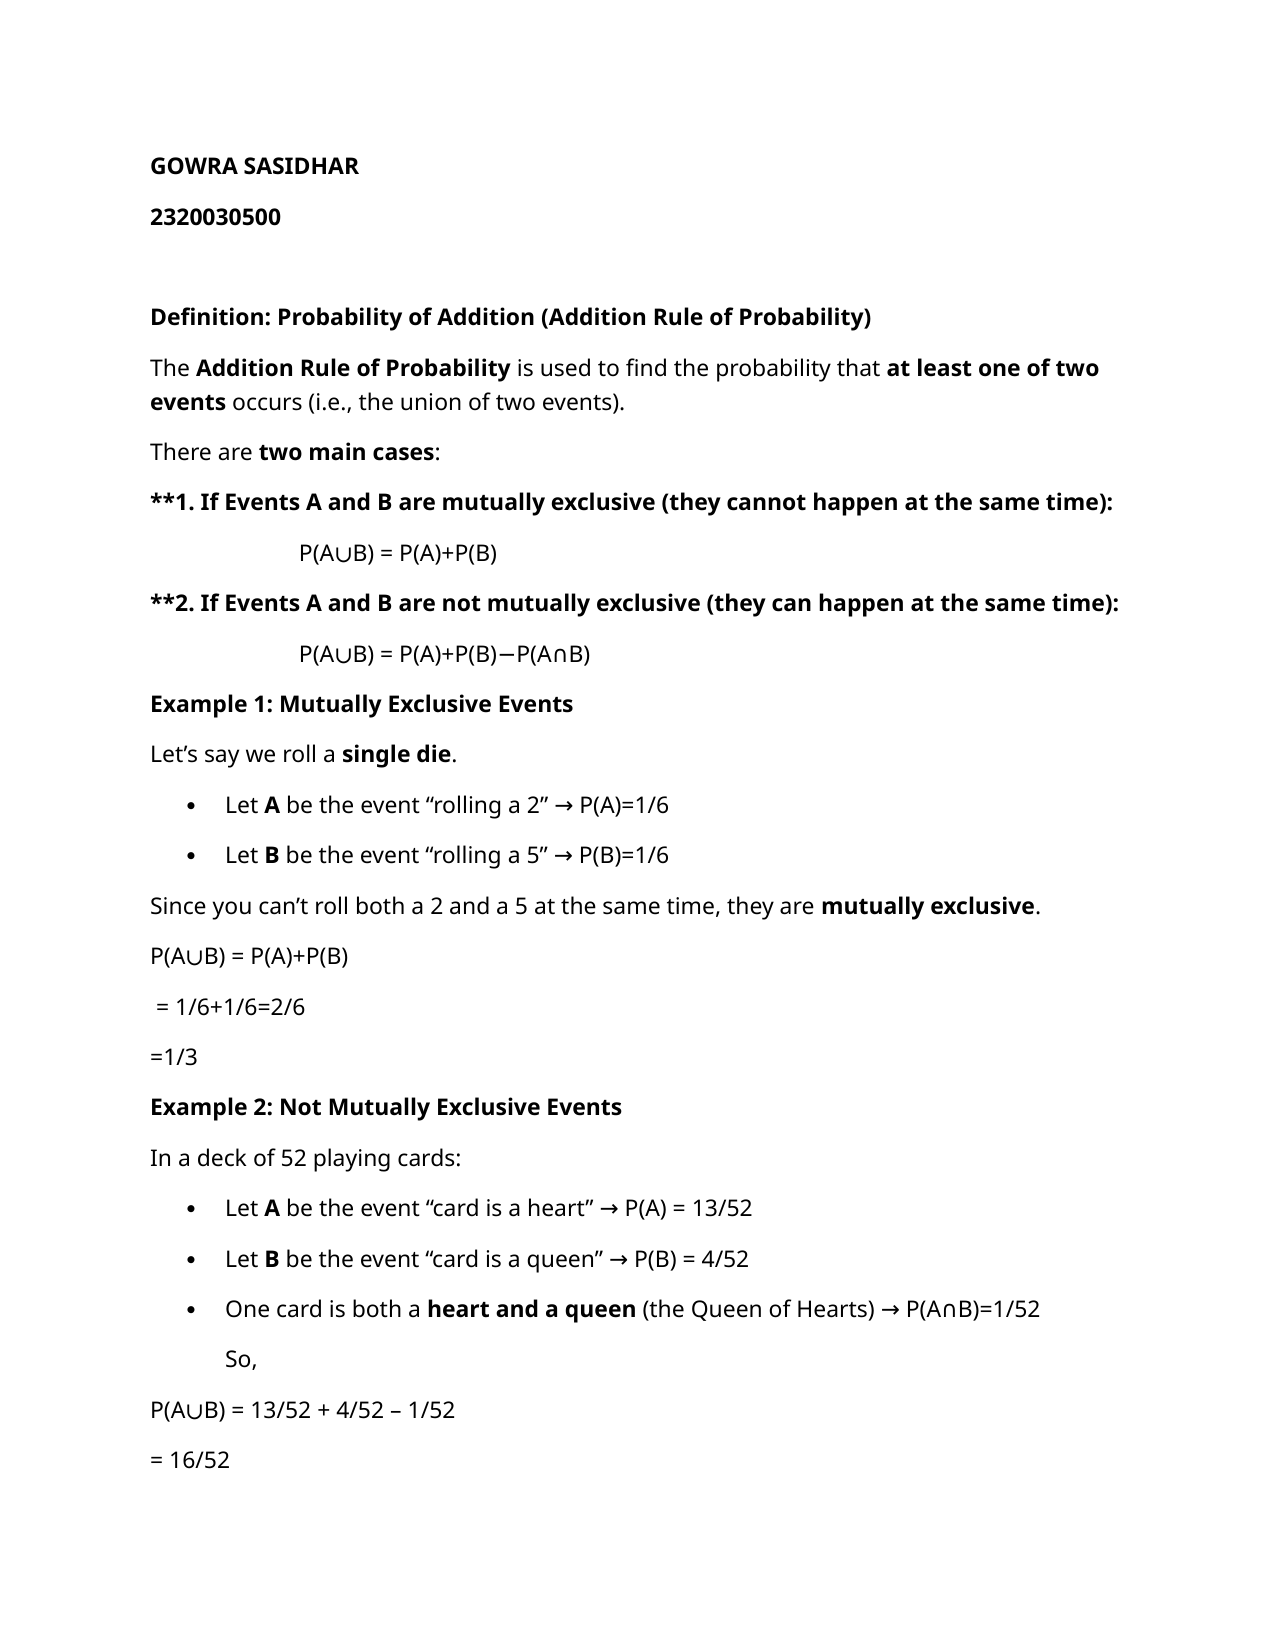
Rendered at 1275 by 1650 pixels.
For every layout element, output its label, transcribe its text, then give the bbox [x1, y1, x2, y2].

text P(A∪B) = P(A)+P(B) [150, 537, 1125, 568]
text Since you can’t roll both a 2 and a 5 at the same time, they are mutually exclusive. [150, 889, 1125, 921]
text In a deck of 52 playing cards: [150, 1142, 1125, 1173]
text So, [225, 1343, 1125, 1374]
text P(A∪B) = P(A)+P(B)−P(A∩B) [150, 637, 1125, 669]
list One card is both a heart and a queen (the Queen of Hearts) → P(A∩B)=1/52 [187, 1293, 1125, 1324]
text P(A∪B) = 13/52 + 4/52 – 1/52 [150, 1394, 1125, 1425]
text P(A∪B) = P(A)+P(B) [150, 940, 1125, 971]
text **2. If Events A and B are not mutually exclusive (they can happen at the same time): [150, 587, 1125, 618]
list Let A be the event “card is a heart” → P(A) = 13/52 [187, 1192, 1125, 1223]
text GOWRA SASIDHAR [150, 150, 1125, 181]
text Definition: Probability of Addition (Addition Rule of Probability) [150, 301, 1125, 332]
text =1/3 [150, 1041, 1125, 1072]
list Let A be the event “rolling a 2” → P(A)=1/6 [187, 789, 1125, 820]
text There are two main cases: [150, 436, 1125, 467]
text The Addition Rule of Probability is used to find the probability that at least one of two events occurs (i.e., the union of two events). [150, 352, 1125, 417]
text Example 2: Not Mutually Exclusive Events [150, 1091, 1125, 1122]
text **1. If Events A and B are mutually exclusive (they cannot happen at the same time): [150, 486, 1125, 517]
text 2320030500 [150, 200, 1125, 232]
text Let’s say we roll a single die. [150, 738, 1125, 769]
text = 1/6+1/6=2/6 [150, 990, 1125, 1022]
list Let B be the event “card is a queen” → P(B) = 4/52​ [187, 1242, 1125, 1274]
text = 16/52 [150, 1444, 1125, 1475]
list Let B be the event “rolling a 5” → P(B)=1/6 [187, 839, 1125, 870]
text Example 1: Mutually Exclusive Events [150, 688, 1125, 719]
